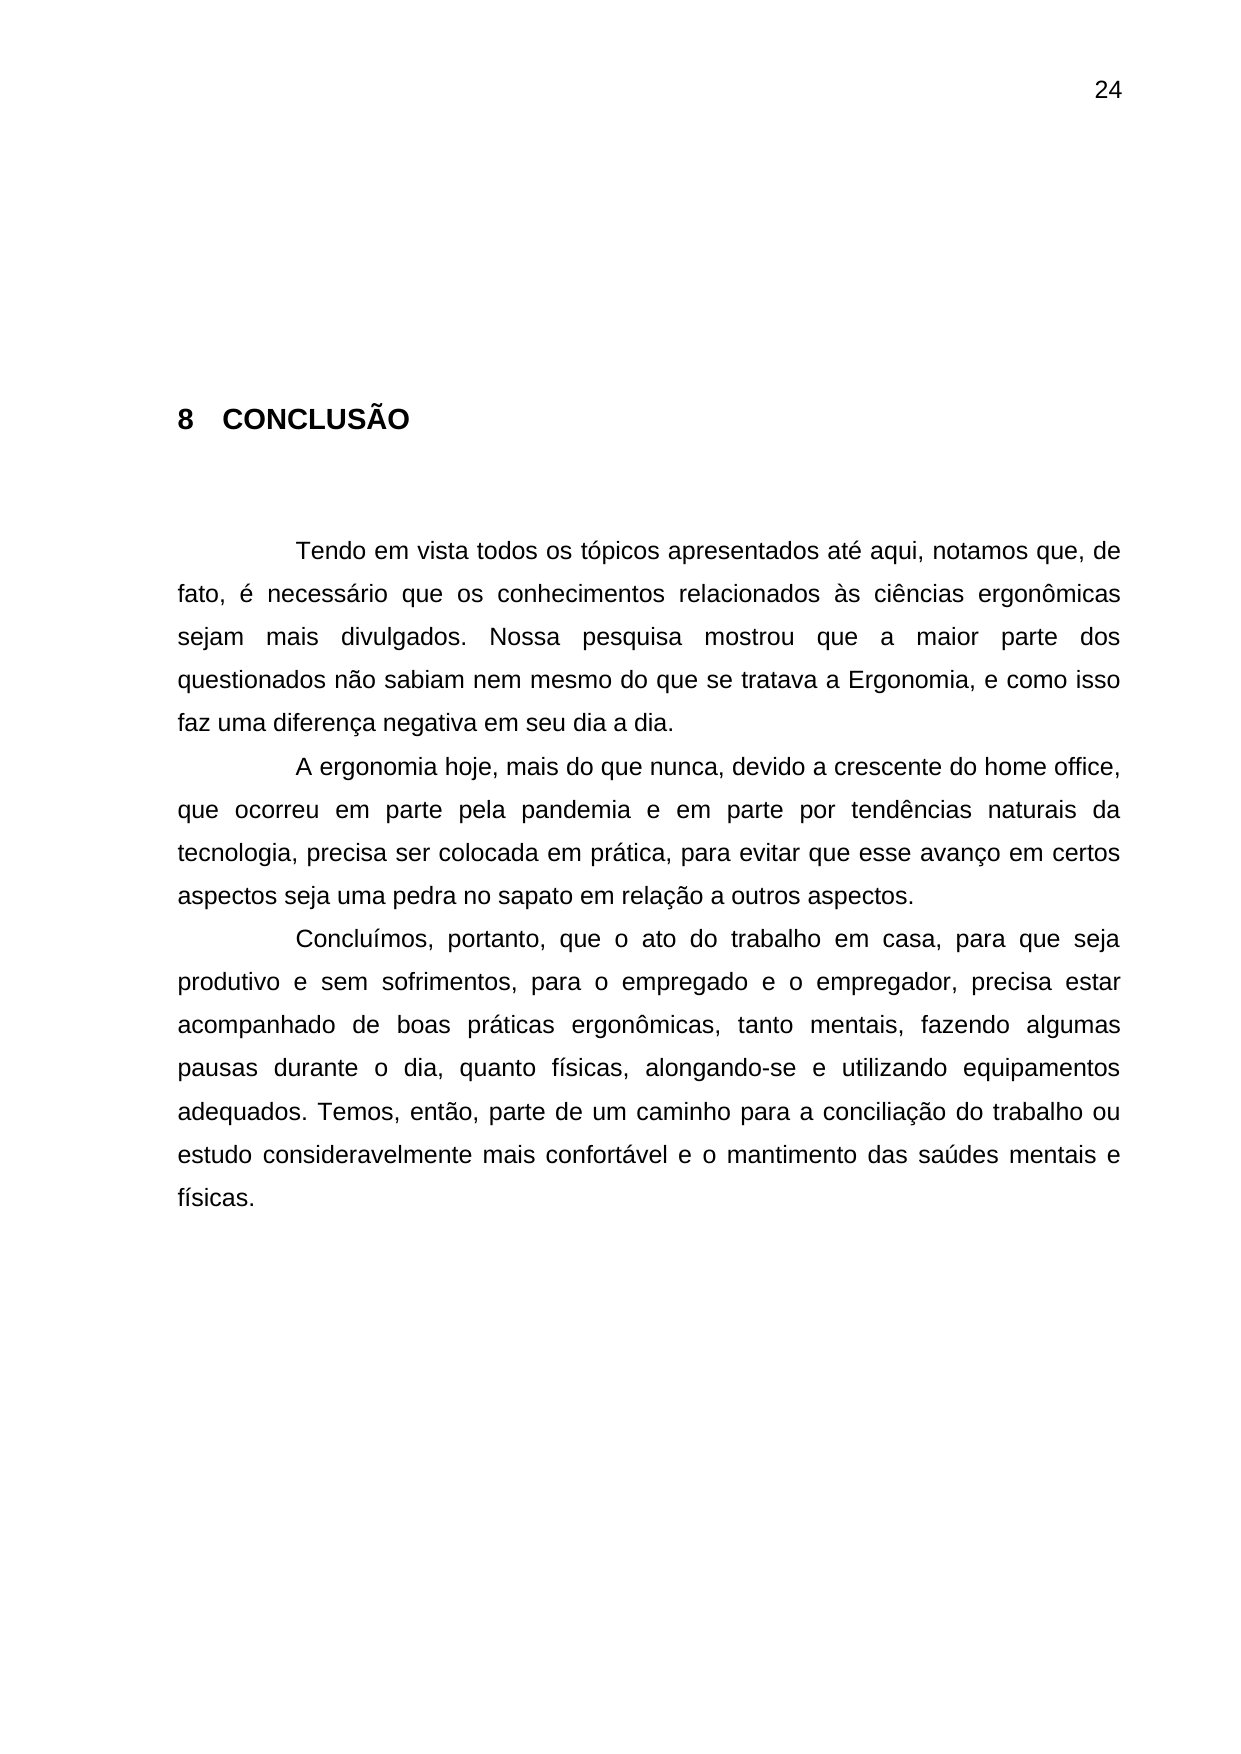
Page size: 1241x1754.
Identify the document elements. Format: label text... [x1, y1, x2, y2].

text Concluímos, portanto, que o ato do trabalho em casa, para que seja produtivo e sem sofrimentos, para o empregado e o empregador, precisa estar acompanhado de boas práticas ergonômicas, tanto mentais, fazendo algumas pausas durante o dia, quanto físicas, alongando-se e utilizando equipamentos adequados. Temos, então, parte de um caminho para a conciliação do trabalho ou estudo consideravelmente mais confortável e o mantimento das saúdes mentais e físicas. [177, 924, 1122, 1211]
subtitle conclusãO [177, 402, 1122, 436]
text A ergonomia hoje, mais do que nunca, devido a crescente do home office, que ocorreu em parte pela pandemia e em parte por tendências naturais da tecnologia, precisa ser colocada em prática, para evitar que esse avanço em certos aspectos seja uma pedra no sapato em relação a outros aspectos. [177, 751, 1122, 909]
text Tendo em vista todos os tópicos apresentados até aqui, notamos que, de fato, é necessário que os conhecimentos relacionados às ciências ergonômicas sejam mais divulgados. Nossa pesquisa mostrou que a maior parte dos questionados não sabiam nem mesmo do que se tratava a Ergonomia, e como isso faz uma diferença negativa em seu dia a dia. [177, 536, 1122, 737]
